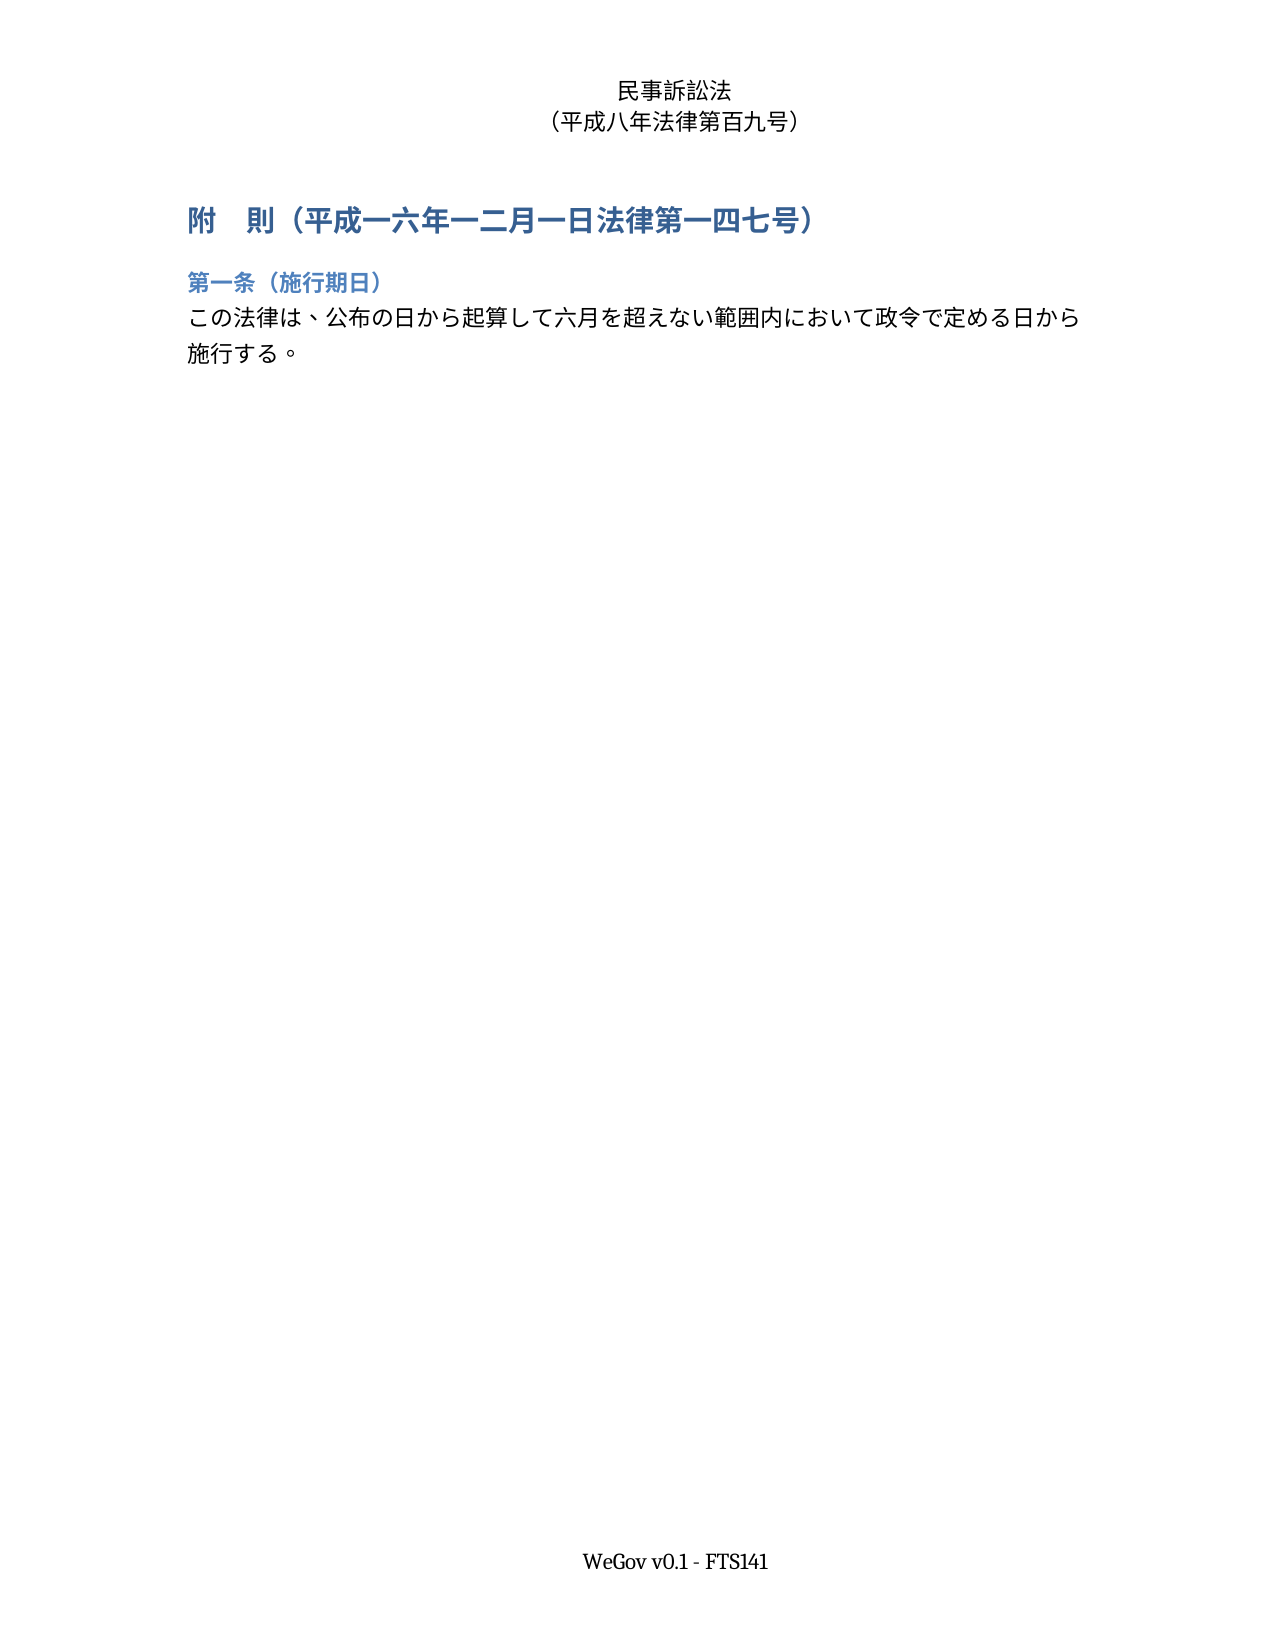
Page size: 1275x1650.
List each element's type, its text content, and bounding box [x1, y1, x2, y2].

subtitle 附 則（平成一六年一二月一日法律第一四七号） [187, 200, 1087, 240]
text この法律は、公布の日から起算して六月を超えない範囲内において政令で定める日から施行する。 [187, 302, 1087, 369]
subtitle 第一条（施行期日） [187, 266, 1087, 298]
